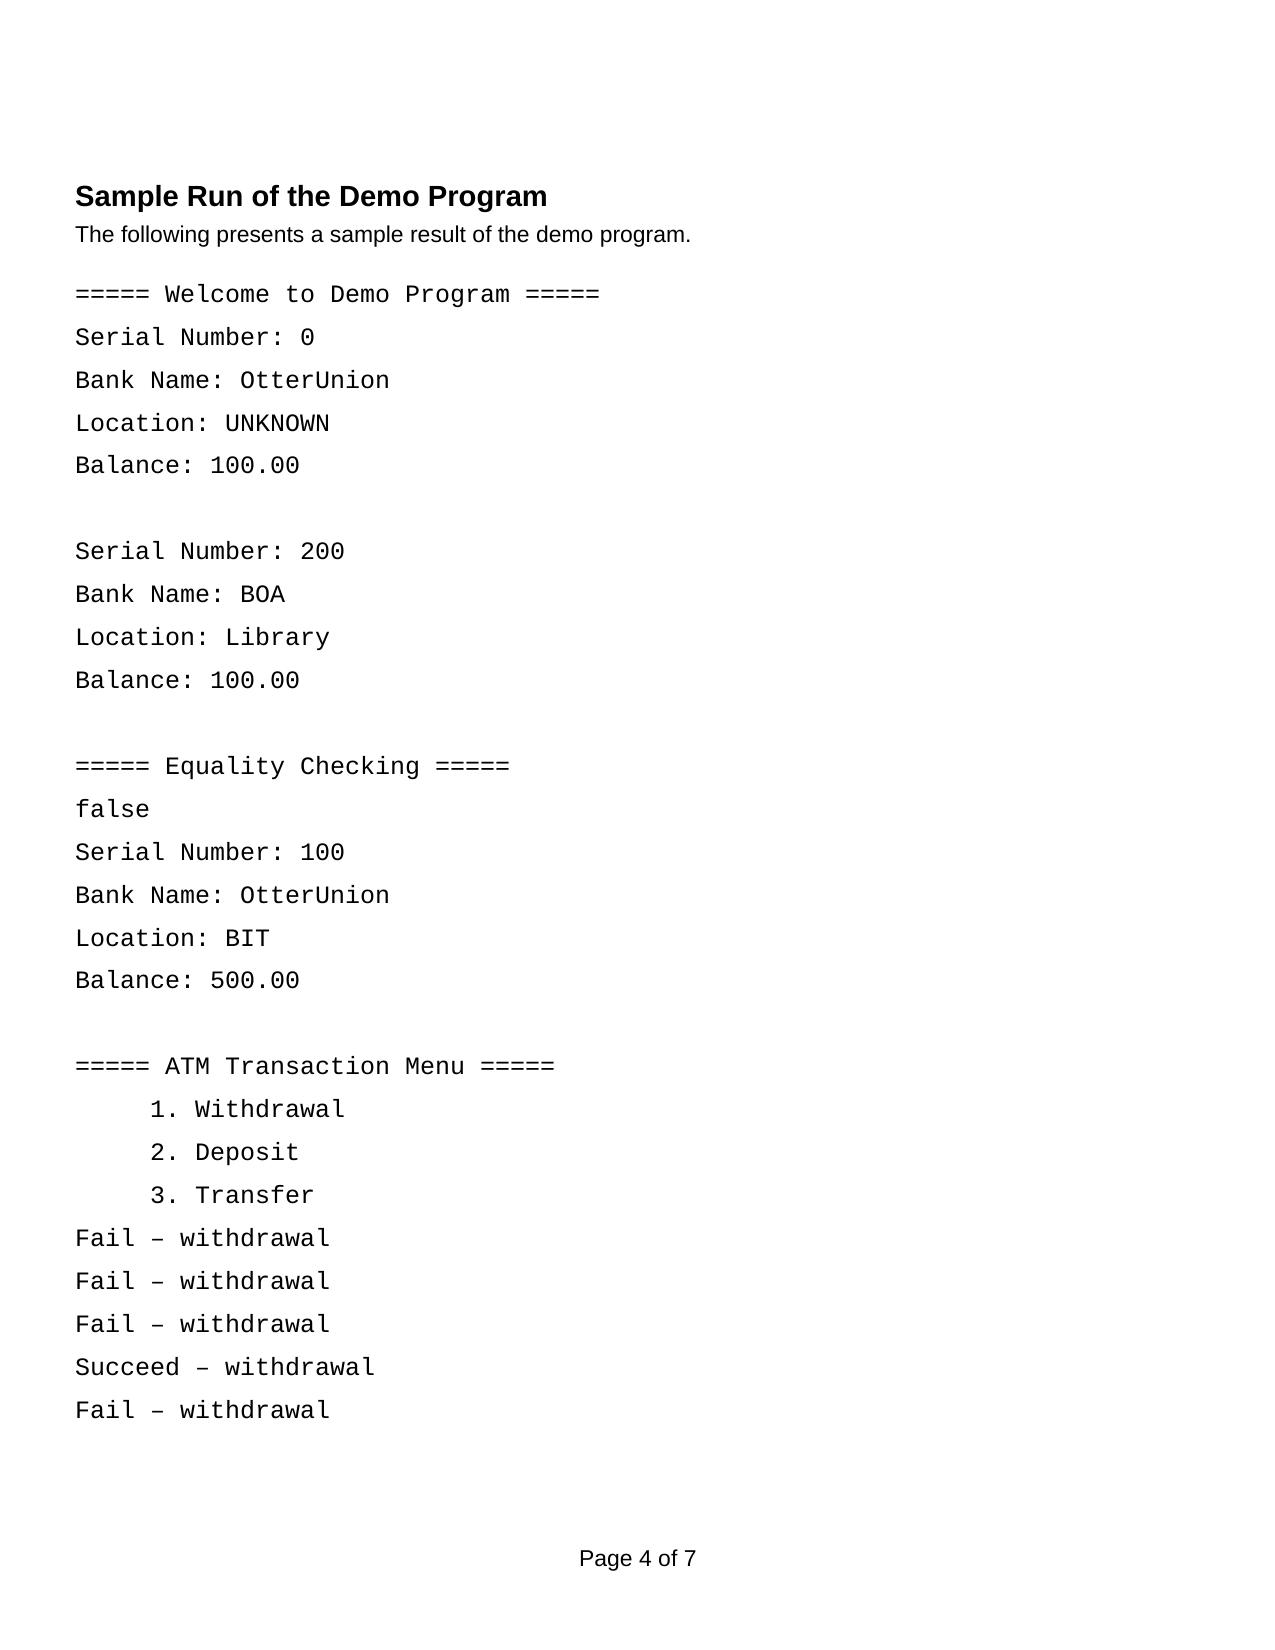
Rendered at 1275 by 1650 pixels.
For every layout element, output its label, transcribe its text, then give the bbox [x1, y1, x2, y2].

text Serial Number: 100 [75, 839, 1200, 868]
text 3. Transfer [75, 1183, 1200, 1211]
text Fail – withdrawal [75, 1226, 1200, 1254]
text Serial Number: 200 [75, 539, 1200, 567]
text false [75, 796, 1200, 825]
text Bank Name: OtterUnion [75, 882, 1200, 911]
text Balance: 100.00 [75, 668, 1200, 696]
subtitle Sample Run of the Demo Program [75, 179, 1200, 213]
text The following presents a sample result of the demo program. [75, 221, 1200, 247]
text Succeed – withdrawal [75, 1354, 1200, 1383]
text Serial Number: 0 [75, 324, 1200, 353]
text Fail – withdrawal [75, 1397, 1200, 1426]
text Balance: 500.00 [75, 968, 1200, 996]
text Location: BIT [75, 925, 1200, 953]
text Bank Name: OtterUnion [75, 367, 1200, 396]
text Bank Name: BOA [75, 582, 1200, 610]
text Fail – withdrawal [75, 1268, 1200, 1297]
text Location: Library [75, 625, 1200, 653]
text Fail – withdrawal [75, 1311, 1200, 1340]
text 2. Deposit [75, 1140, 1200, 1168]
text ===== ATM Transaction Menu ===== [75, 1054, 1200, 1082]
text Location: UNKNOWN [75, 410, 1200, 438]
text 1. Withdrawal [75, 1097, 1200, 1125]
text ===== Equality Checking ===== [75, 753, 1200, 782]
text Balance: 100.00 [75, 453, 1200, 481]
text ===== Welcome to Demo Program ===== [75, 281, 1200, 310]
